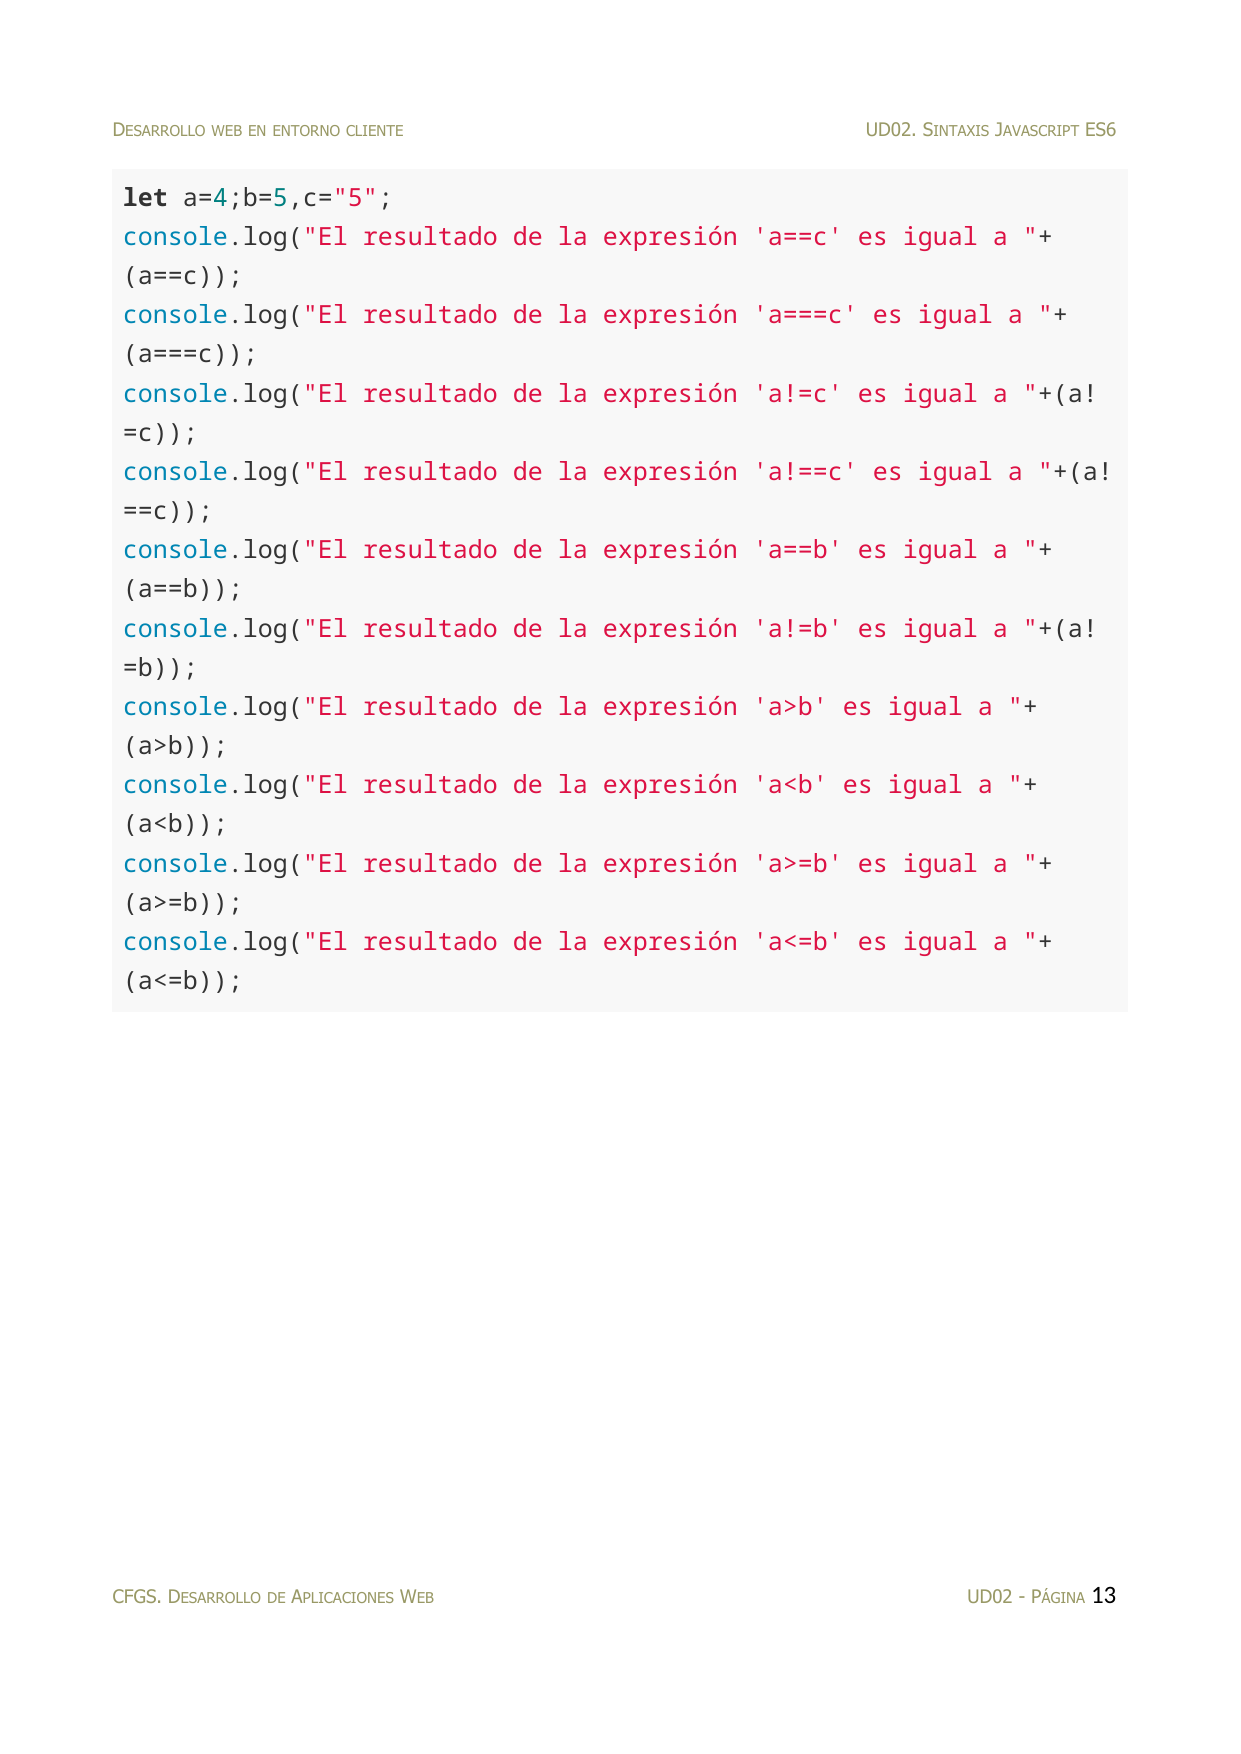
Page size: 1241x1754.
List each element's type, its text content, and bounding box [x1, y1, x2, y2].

table_header let a=4;b=5,c="5"; console.log("El resultado de la expresión 'a==c' es igual a "+(a==c)); console.log("El resultado de la expresión 'a===c' es igual a "+(a===c)); console.log("El resultado de la expresión 'a!=c' es igual a "+(a!=c)); console.log("El resultado de la expresión 'a!==c' es igual a "+(a!==c)); console.log("El resultado de la expresión 'a==b' es igual a "+(a==b)); console.log("El resultado de la expresión 'a!=b' es igual a "+(a!=b)); console.log("El resultado de la expresión 'a>b' es igual a "+(a>b)); console.log("El resultado de la expresión 'a<b' es igual a "+(a<b)); console.log("El resultado de la expresión 'a>=b' es igual a "+(a>=b)); console.log("El resultado de la expresión 'a<=b' es igual a "+(a<=b)); [112, 169, 1128, 1012]
